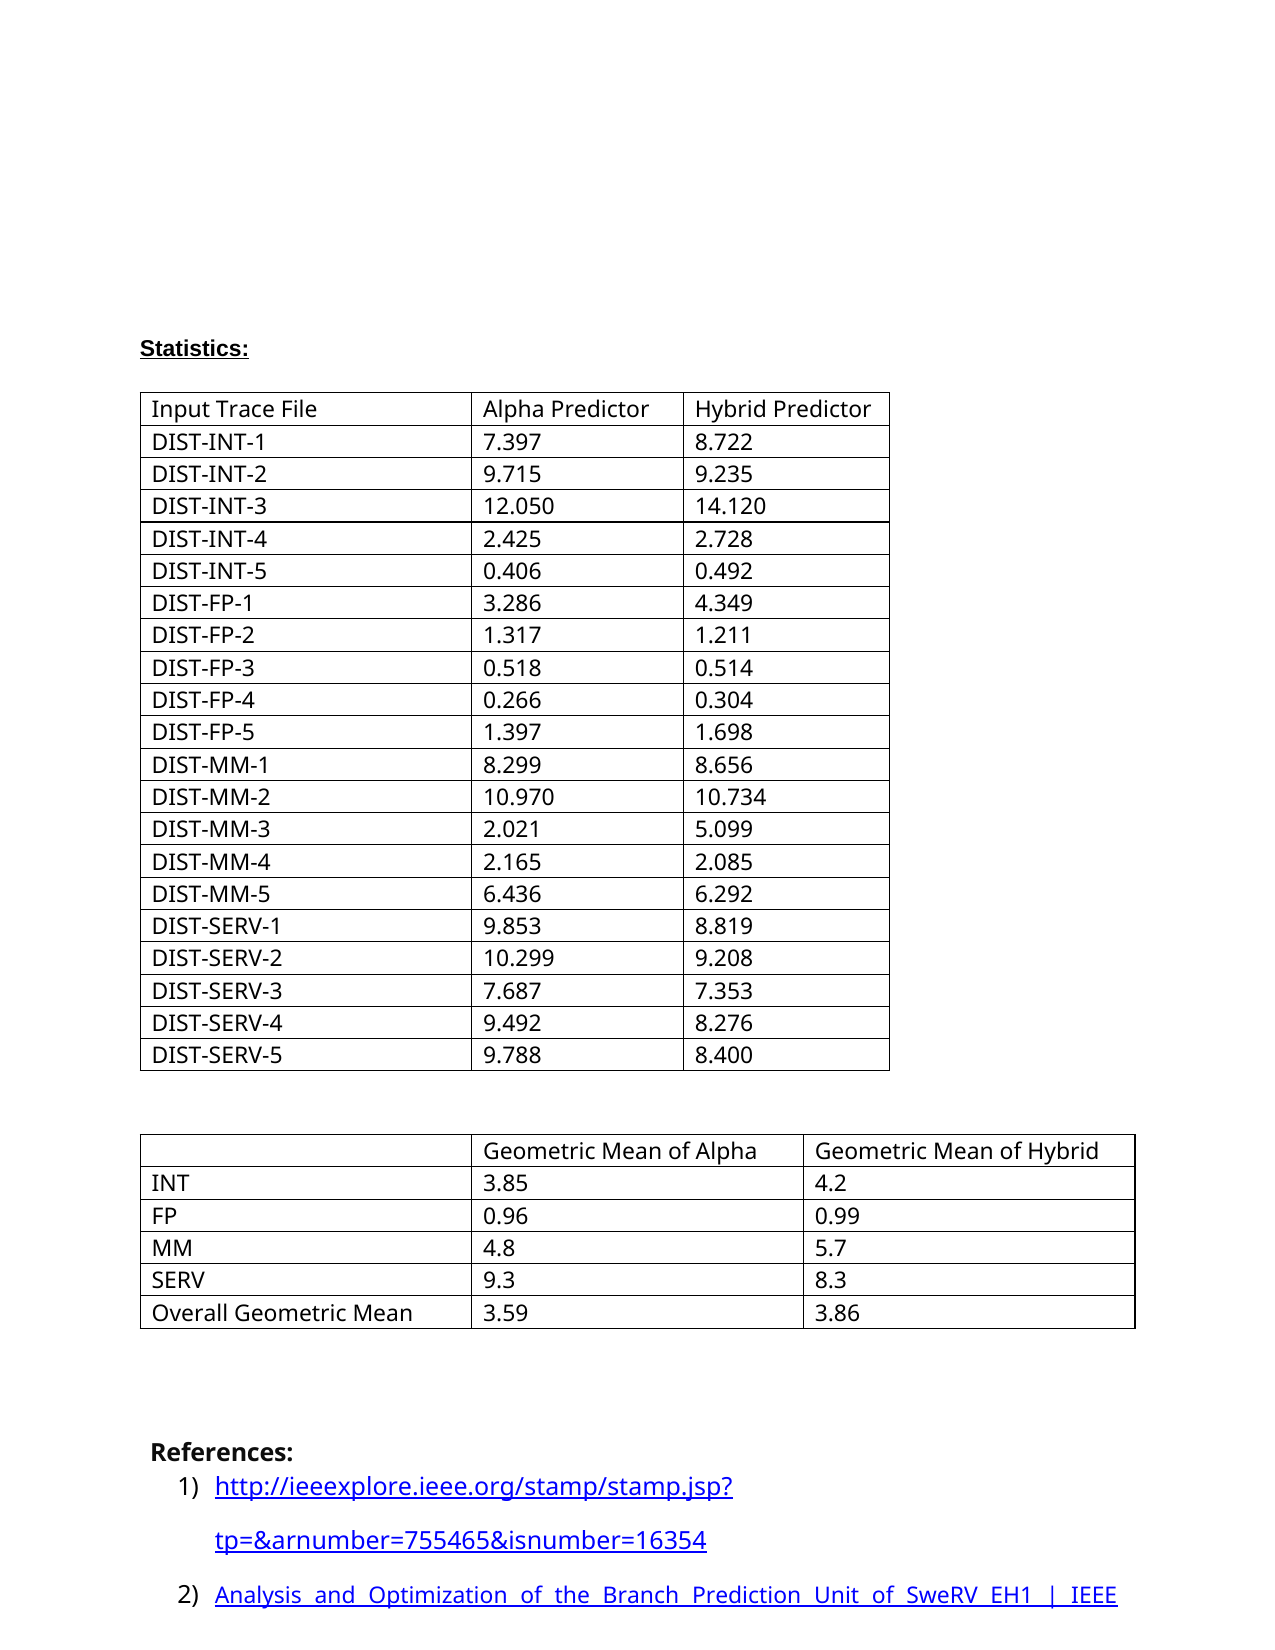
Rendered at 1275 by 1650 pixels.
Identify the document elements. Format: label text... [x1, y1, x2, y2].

table_cell 1.317 [472, 619, 683, 651]
table_cell 9.853 [472, 910, 683, 941]
table_cell 4.2 [804, 1167, 1134, 1198]
table_cell 8.276 [684, 1007, 889, 1038]
table_cell DIST-MM-2 [141, 781, 471, 812]
table_cell 10.734 [684, 781, 889, 812]
table_cell 0.406 [472, 555, 683, 586]
table_cell 9.715 [472, 458, 683, 489]
table_cell DIST-INT-2 [141, 458, 471, 489]
table_cell 2.728 [684, 523, 889, 554]
table_header [141, 1135, 471, 1166]
table_cell 3.59 [472, 1296, 803, 1328]
table_cell 0.304 [684, 684, 889, 715]
table_cell DIST-INT-5 [141, 555, 471, 586]
table_cell 9.208 [684, 942, 889, 973]
table_cell DIST-SERV-3 [141, 975, 471, 1006]
table_cell DIST-SERV-5 [141, 1039, 471, 1070]
table_cell 2.085 [684, 845, 889, 877]
table_header Geometric Mean of Hybrid [804, 1135, 1134, 1166]
text Statistics: [139, 335, 1135, 361]
table_cell 5.099 [684, 813, 889, 844]
table_cell 1.698 [684, 716, 889, 747]
list http://ieeexplore.ieee.org/stamp/stamp.jsp?tp=&arnumber=755465&isnumber=16354 [177, 1468, 1119, 1556]
table_cell 10.970 [472, 781, 683, 812]
table_cell 4.349 [684, 587, 889, 618]
table_cell 3.86 [804, 1296, 1134, 1328]
table_cell 0.518 [472, 652, 683, 683]
table_cell 8.819 [684, 910, 889, 941]
table_cell 0.266 [472, 684, 683, 715]
table_cell 0.514 [684, 652, 889, 683]
table_cell 7.397 [472, 426, 683, 457]
table_cell 8.722 [684, 426, 889, 457]
table_cell 8.656 [684, 749, 889, 780]
table_cell DIST-MM-1 [141, 749, 471, 780]
table_header Alpha Predictor [472, 393, 683, 424]
table_cell DIST-MM-5 [141, 878, 471, 909]
table_cell 9.788 [472, 1039, 683, 1070]
table_cell 2.425 [472, 523, 683, 554]
table_header Geometric Mean of Alpha [472, 1135, 803, 1166]
table_cell DIST-FP-3 [141, 652, 471, 683]
table_cell Overall Geometric Mean [141, 1296, 471, 1328]
table_cell SERV [141, 1264, 471, 1295]
table_header Input Trace File [141, 393, 471, 424]
table_cell FP [141, 1200, 471, 1231]
table_cell DIST-FP-1 [141, 587, 471, 618]
table_cell DIST-SERV-2 [141, 942, 471, 973]
table_cell 14.120 [684, 490, 889, 521]
table_cell 12.050 [472, 490, 683, 521]
table_cell DIST-SERV-4 [141, 1007, 471, 1038]
table_cell 9.235 [684, 458, 889, 489]
table_cell 7.687 [472, 975, 683, 1006]
table_cell 5.7 [804, 1232, 1134, 1263]
table_cell 8.3 [804, 1264, 1134, 1295]
table_cell DIST-FP-2 [141, 619, 471, 651]
table_cell DIST-FP-5 [141, 716, 471, 747]
table_cell 0.492 [684, 555, 889, 586]
table_cell 9.492 [472, 1007, 683, 1038]
table_cell DIST-SERV-1 [141, 910, 471, 941]
table_cell DIST-INT-4 [141, 523, 471, 554]
table_cell INT [141, 1167, 471, 1198]
table_cell DIST-FP-4 [141, 684, 471, 715]
table_cell MM [141, 1232, 471, 1263]
table_cell 4.8 [472, 1232, 803, 1263]
text References: [150, 1434, 1135, 1468]
table_header Hybrid Predictor [684, 393, 889, 424]
table_cell 1.211 [684, 619, 889, 651]
table_cell 8.299 [472, 749, 683, 780]
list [177, 1576, 1119, 1610]
table_cell 1.397 [472, 716, 683, 747]
table_cell 9.3 [472, 1264, 803, 1295]
table_cell 6.436 [472, 878, 683, 909]
table_cell 0.96 [472, 1200, 803, 1231]
table_cell DIST-MM-4 [141, 845, 471, 877]
table_cell 2.165 [472, 845, 683, 877]
table_cell 2.021 [472, 813, 683, 844]
table_cell 3.286 [472, 587, 683, 618]
table_cell 7.353 [684, 975, 889, 1006]
table_cell 0.99 [804, 1200, 1134, 1231]
table_cell DIST-MM-3 [141, 813, 471, 844]
table_cell DIST-INT-3 [141, 490, 471, 521]
table_cell 8.400 [684, 1039, 889, 1070]
table_cell DIST-INT-1 [141, 426, 471, 457]
table_cell 3.85 [472, 1167, 803, 1198]
table_cell 10.299 [472, 942, 683, 973]
table_cell 6.292 [684, 878, 889, 909]
